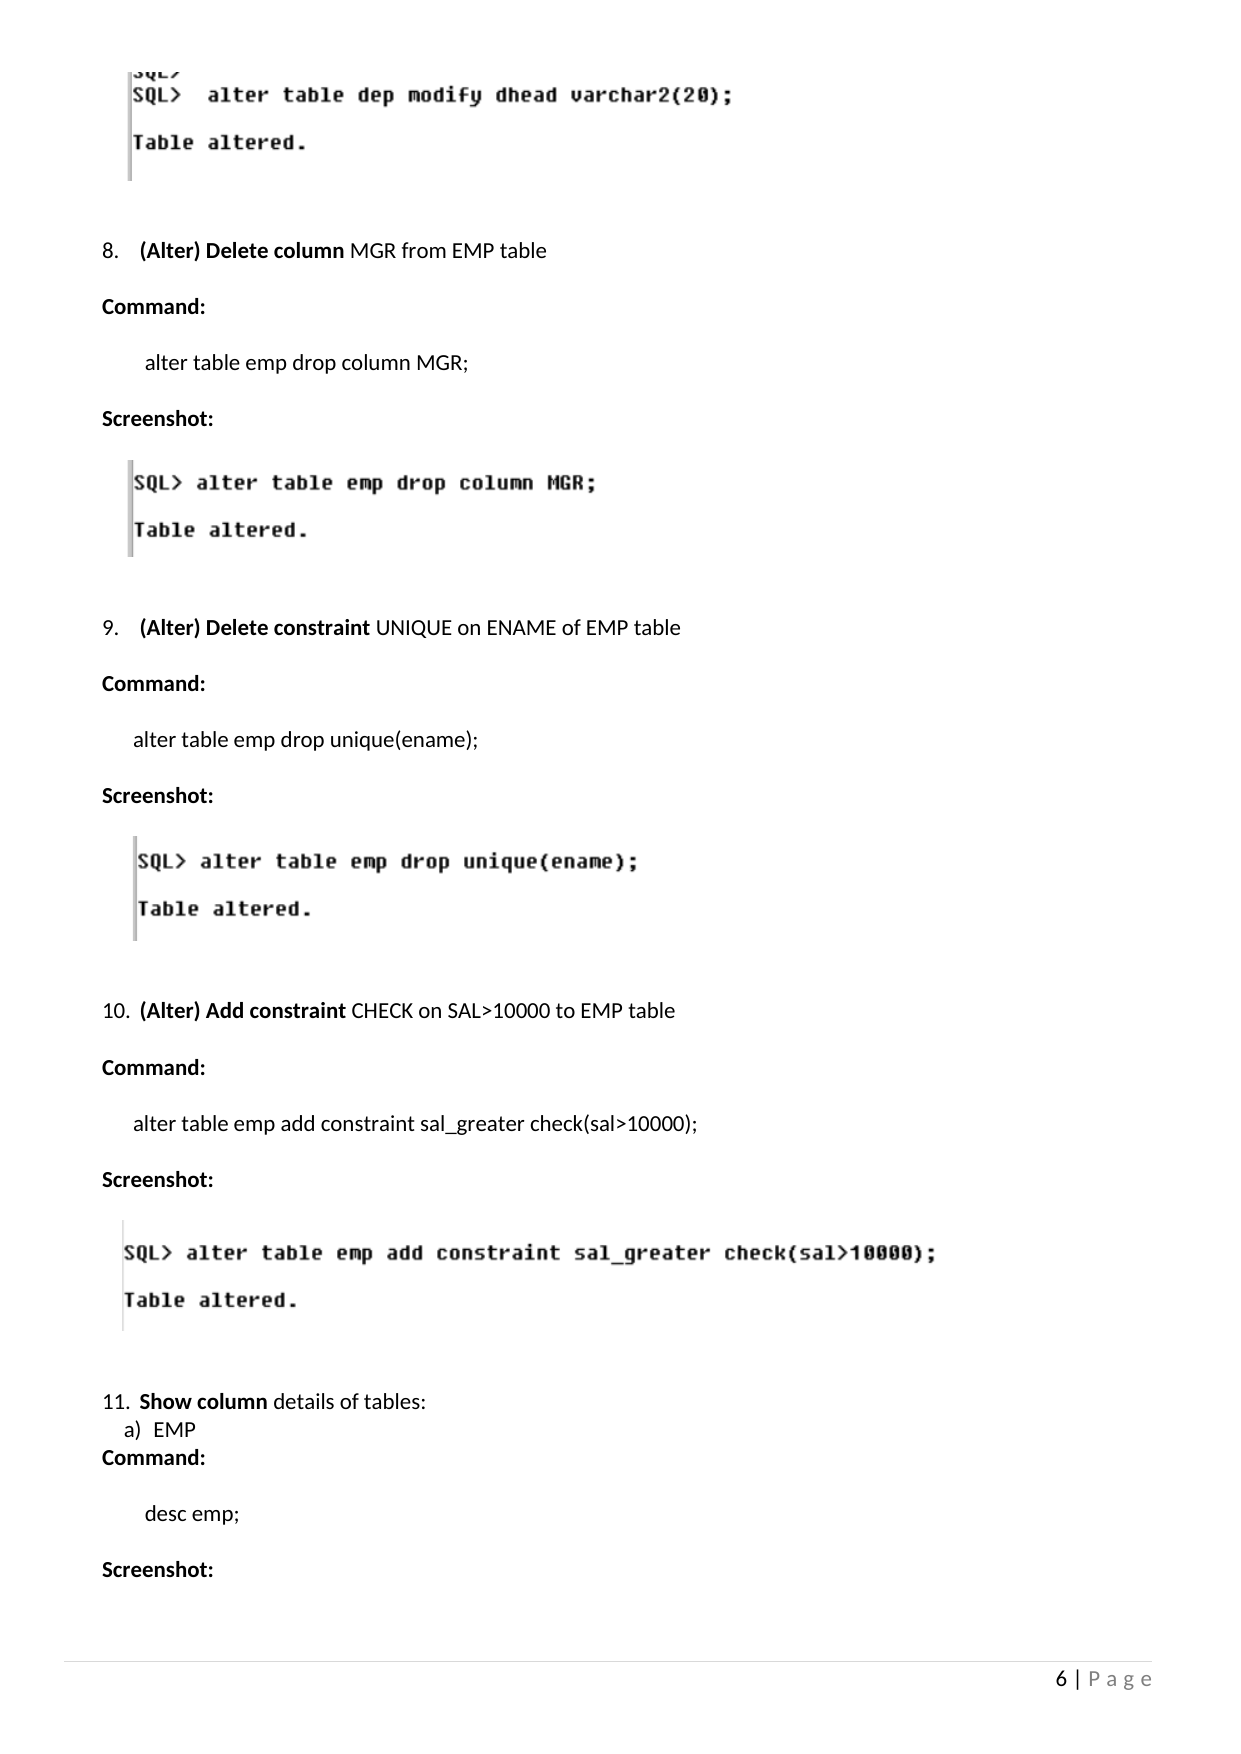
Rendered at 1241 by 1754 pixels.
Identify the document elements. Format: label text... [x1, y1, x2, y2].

text Command: [64, 1053, 1152, 1081]
text alter table emp drop unique(ename); [64, 725, 1152, 753]
picture [127, 72, 862, 181]
list Show column details of tables: [102, 1387, 1152, 1415]
text Screenshot: [64, 1165, 1152, 1193]
text Screenshot: [64, 404, 1152, 432]
list (Alter) Delete column MGR from EMP table [102, 236, 1152, 264]
text Command: [64, 292, 1152, 320]
picture [122, 1220, 958, 1331]
picture [132, 836, 680, 941]
text Screenshot: [64, 781, 1152, 809]
text desc emp; [64, 1499, 1152, 1527]
text Command: [64, 1443, 1152, 1471]
text alter table emp drop column MGR; [64, 348, 1152, 376]
text Screenshot: [64, 1555, 1152, 1583]
list (Alter) Delete constraint UNIQUE on ENAME of EMP table [102, 613, 1152, 641]
list EMP [123, 1415, 1152, 1443]
text alter table emp add constraint sal_greater check(sal>10000); [64, 1109, 1152, 1137]
list (Alter) Add constraint CHECK on SAL>10000 to EMP table [102, 997, 1152, 1024]
text Command: [64, 669, 1152, 697]
picture [127, 460, 672, 557]
